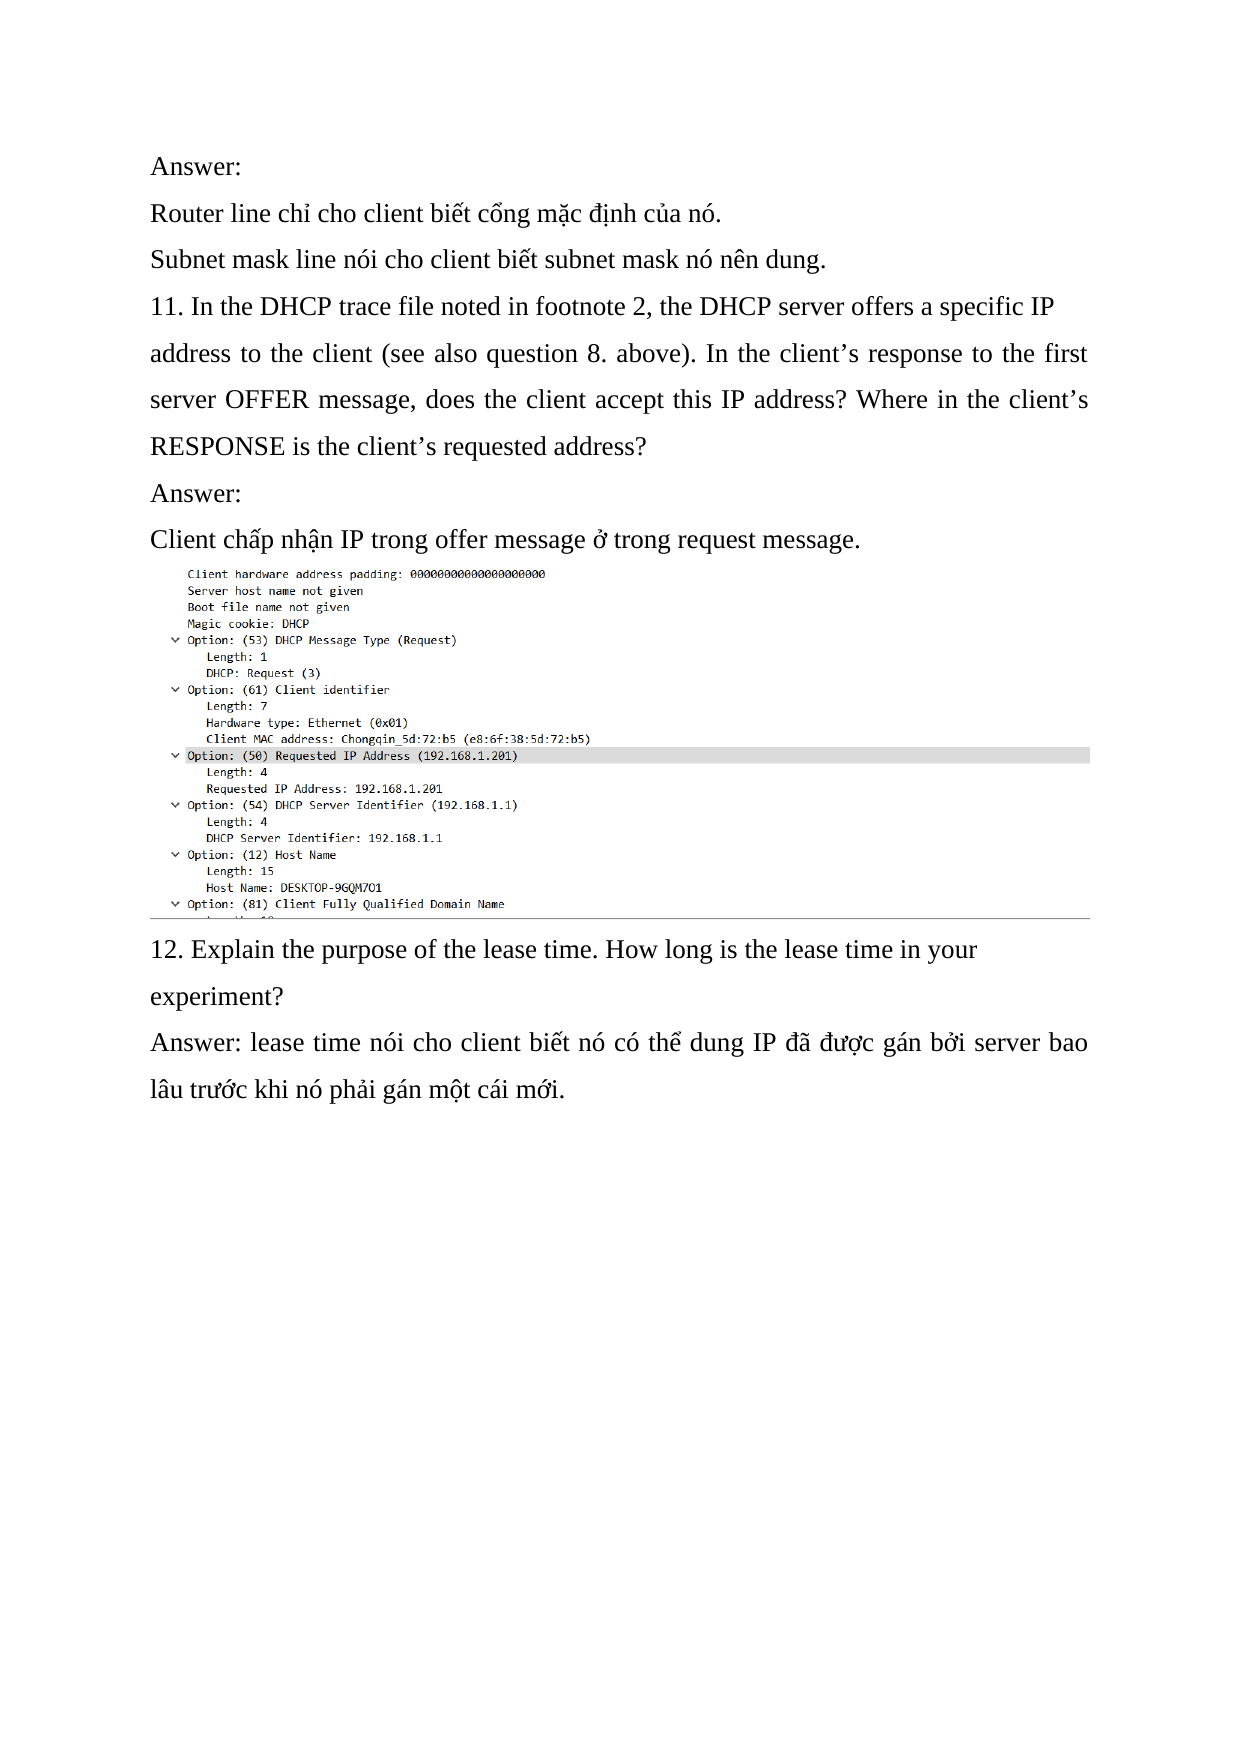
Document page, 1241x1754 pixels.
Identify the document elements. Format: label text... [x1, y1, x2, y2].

text Subnet mask line nói cho client biết subnet mask nó nên dung. [150, 243, 1090, 274]
text experiment? [150, 980, 1090, 1011]
text Router line chỉ cho client biết cổng mặc định của nó. [150, 197, 1090, 228]
text Answer: lease time nói cho client biết nó có thể dung IP đã được gán bởi server bao lâu trước khi nó phải gán một cái mới. [150, 1026, 1090, 1104]
text 11. In the DHCP trace file noted in footnote 2, the DHCP server offers a specific IP [150, 290, 1090, 321]
text 12. Explain the purpose of the lease time. How long is the lease time in your [150, 933, 1090, 964]
text Answer: [150, 150, 1090, 181]
picture [150, 570, 1091, 920]
text Answer: [150, 477, 1090, 508]
text Client chấp nhận IP trong offer message ở trong request message. [150, 523, 1090, 554]
text address to the client (see also question 8. above). In the client’s response to the first server OFFER message, does the client accept this IP address? Where in the client’s RESPONSE is the client’s requested address? [150, 337, 1090, 461]
